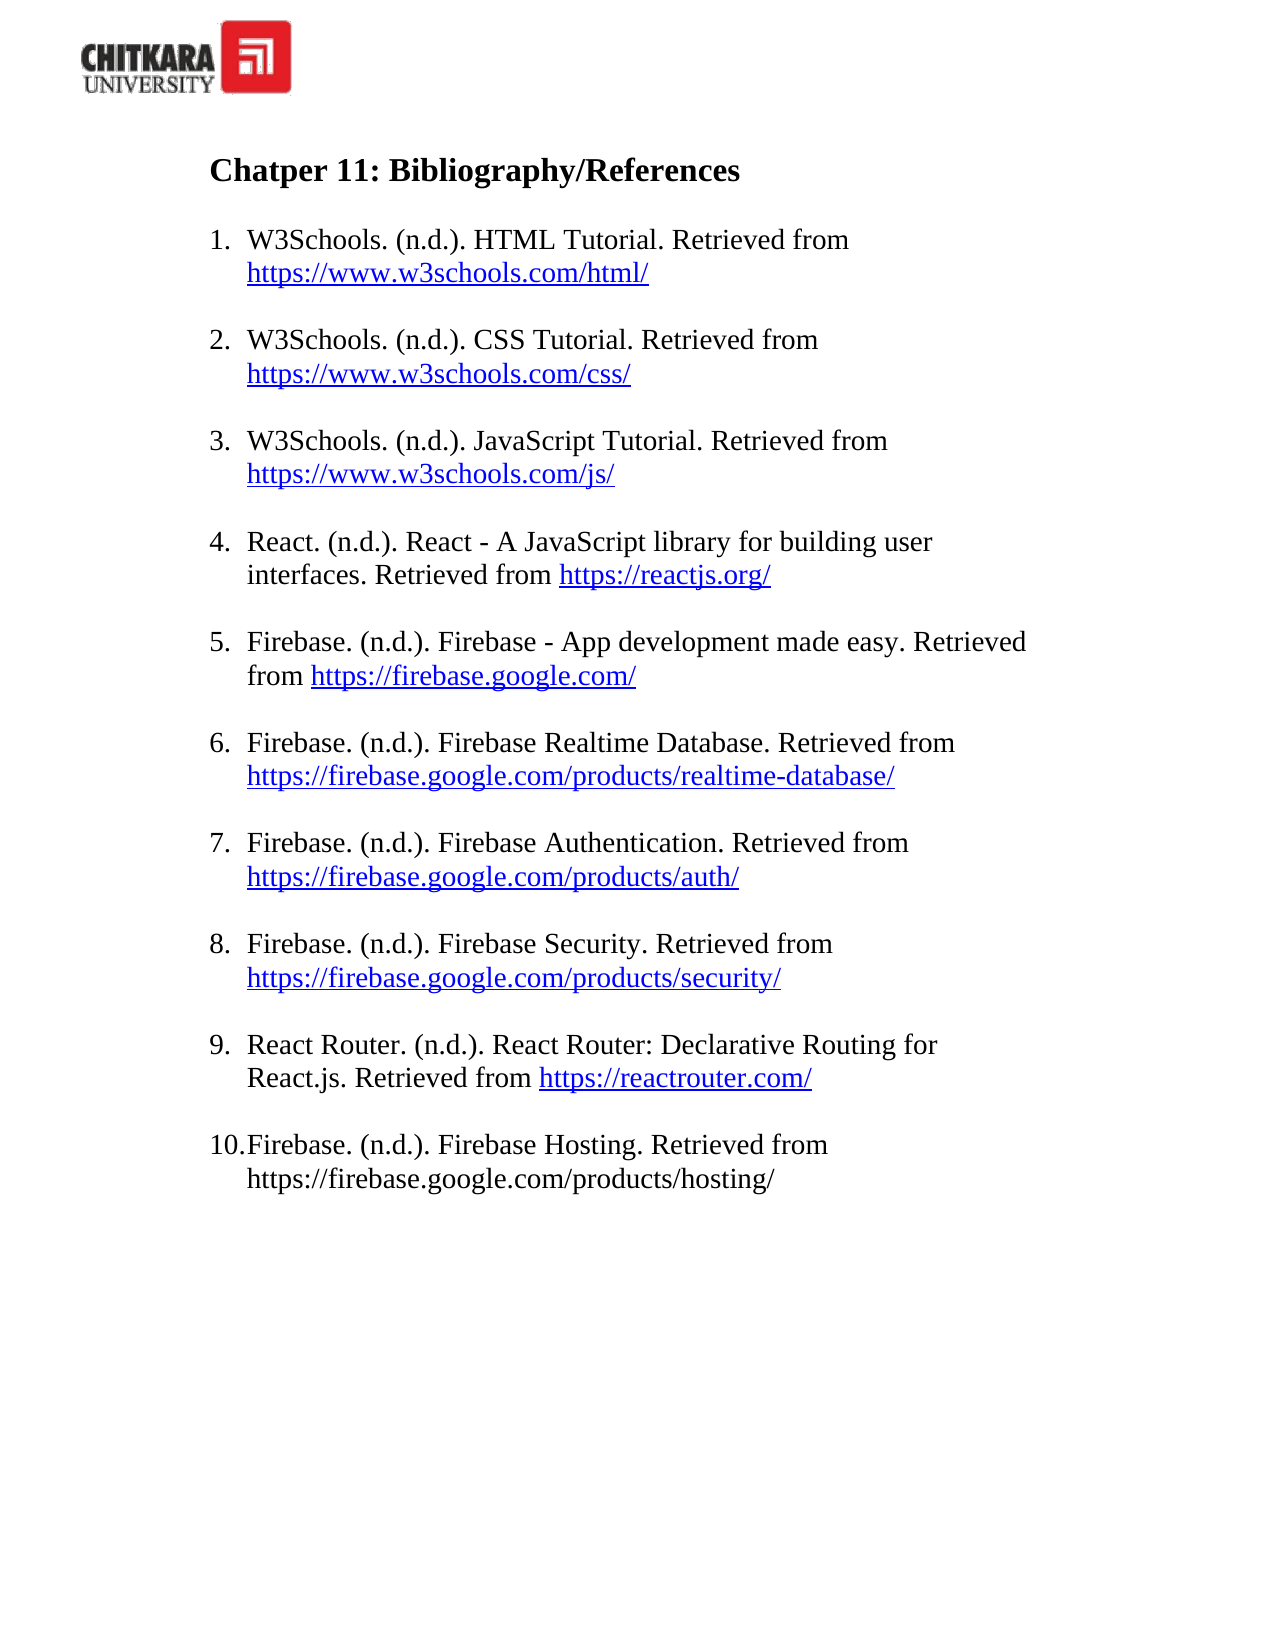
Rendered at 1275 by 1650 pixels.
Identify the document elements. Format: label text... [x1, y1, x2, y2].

list React. (n.d.). React - A JavaScript library for building user interfaces. Retrieved from https://reactjs.org/ [209, 524, 1036, 591]
list Firebase. (n.d.). Firebase Realtime Database. Retrieved from https://firebase.google.com/products/realtime-database/ [209, 725, 1036, 792]
list React Router. (n.d.). React Router: Declarative Routing for React.js. Retrieved from https://reactrouter.com/ [209, 1027, 1036, 1094]
list Firebase. (n.d.). Firebase - App development made easy. Retrieved from https://firebase.google.com/ [209, 624, 1036, 691]
list W3Schools. (n.d.). JavaScript Tutorial. Retrieved from https://www.w3schools.com/js/ [209, 423, 1036, 490]
list W3Schools. (n.d.). CSS Tutorial. Retrieved from https://www.w3schools.com/css/ [209, 322, 1036, 389]
list Firebase. (n.d.). Firebase Authentication. Retrieved from https://firebase.google.com/products/auth/ [209, 826, 1036, 893]
text Chatper 11: Bibliography/References [209, 150, 1036, 188]
list Firebase. (n.d.). Firebase Security. Retrieved from https://firebase.google.com/products/security/ [209, 926, 1036, 993]
list W3Schools. (n.d.). HTML Tutorial. Retrieved from https://www.w3schools.com/html/ [209, 222, 1036, 289]
picture [58, 15, 309, 102]
list Firebase. (n.d.). Firebase Hosting. Retrieved from https://firebase.google.com/products/hosting/ [209, 1127, 1036, 1194]
